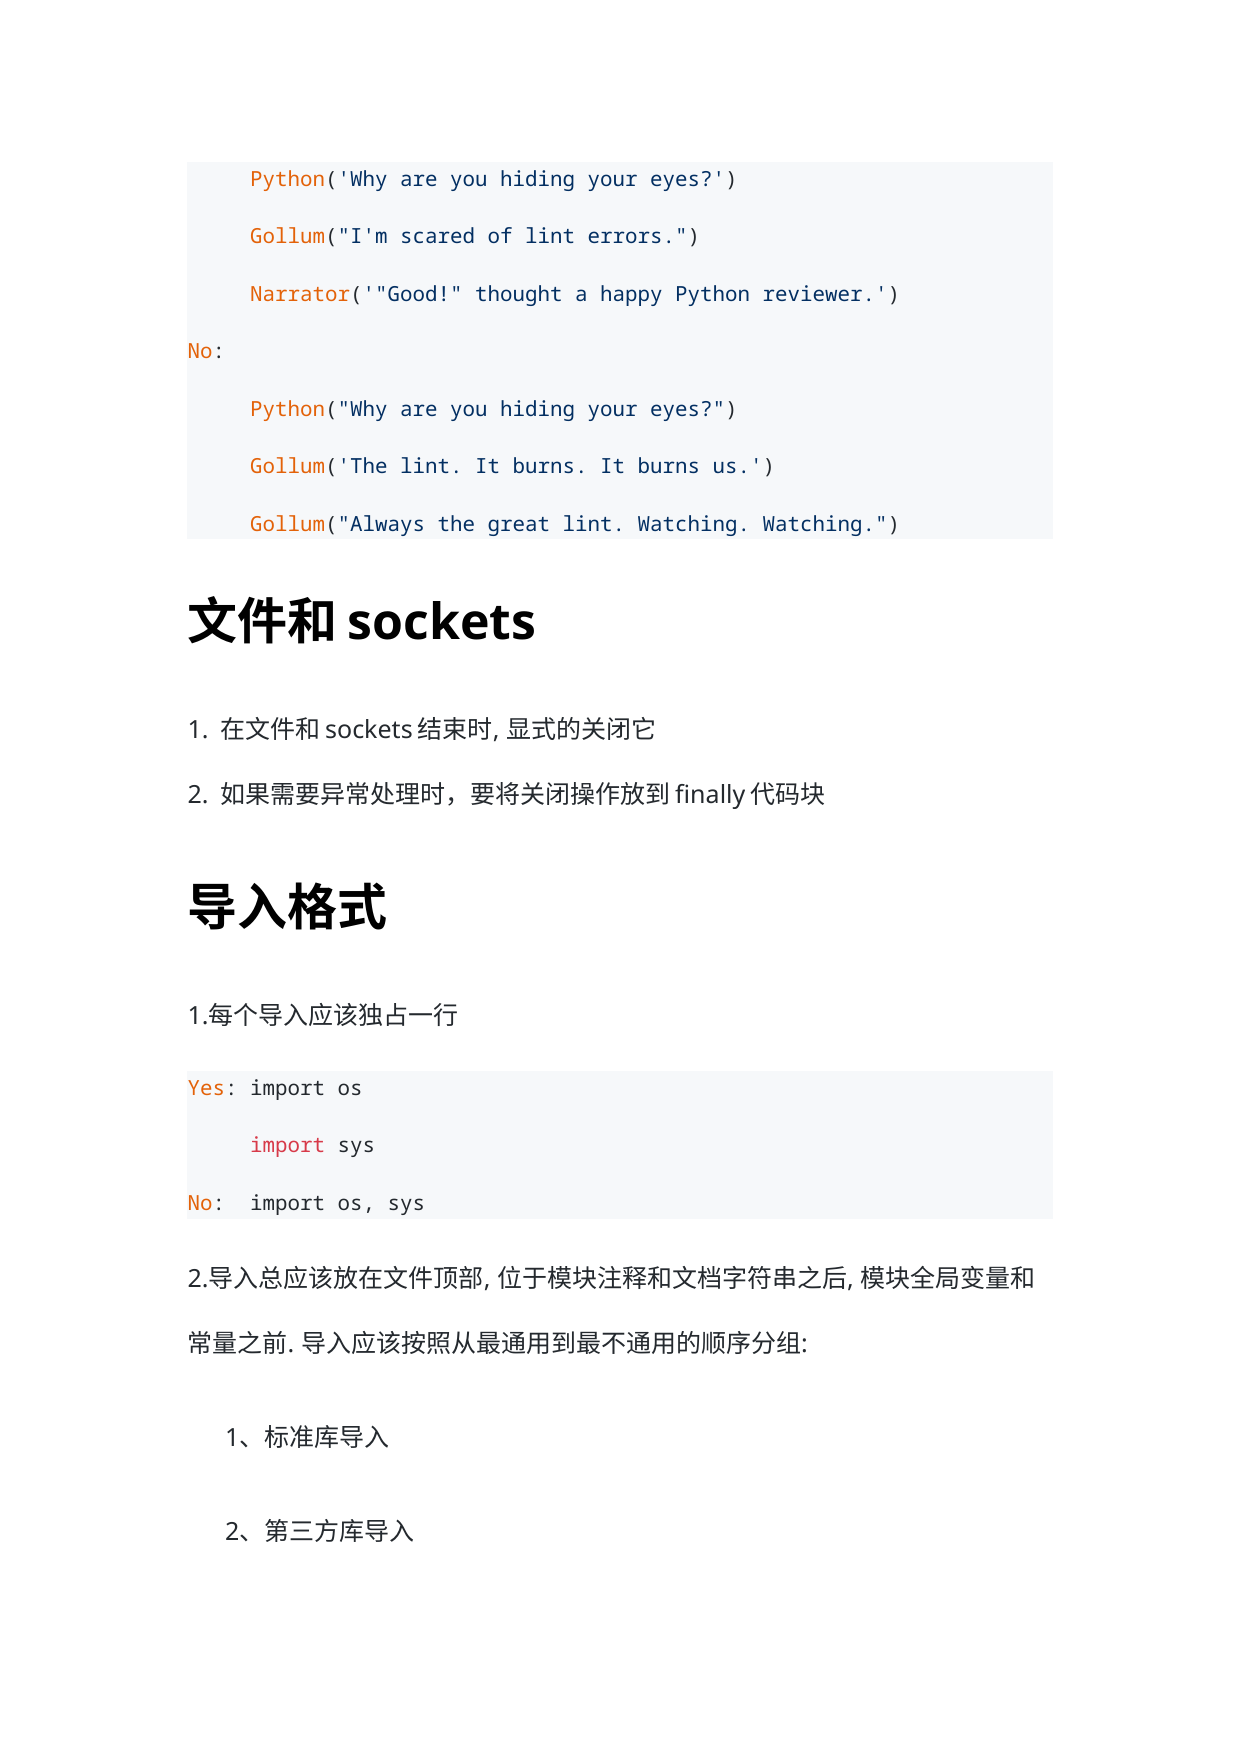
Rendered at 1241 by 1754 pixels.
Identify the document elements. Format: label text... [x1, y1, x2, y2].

text Python("Why are you hiding your eyes?") [187, 392, 1053, 424]
text 2.导入总应该放在文件顶部, 位于模块注释和文档字符串之后, 模块全局变量和常量之前. 导入应该按照从最通用到最不通用的顺序分组: [187, 1244, 1053, 1374]
list 在文件和sockets结束时, 显式的关闭它 [187, 695, 1053, 760]
subtitle 文件和sockets [187, 569, 1053, 666]
text 1.每个导入应该独占一行 [187, 981, 1053, 1046]
text Gollum("Always the great lint. Watching. Watching.") [187, 507, 1053, 539]
text Python('Why are you hiding your eyes?') [187, 162, 1053, 194]
text No: [187, 334, 1053, 367]
text Gollum('The lint. It burns. It burns us.') [187, 449, 1053, 482]
subtitle 导入格式 [187, 854, 1053, 952]
text No: import os, sys [187, 1186, 1053, 1219]
list 如果需要异常处理时，要将关闭操作放到finally代码块 [187, 760, 1053, 825]
text Gollum("I'm scared of lint errors.") [187, 219, 1053, 252]
text import sys [187, 1129, 1053, 1161]
text Yes: import os [187, 1071, 1053, 1104]
text Narrator('"Good!" thought a happy Python reviewer.') [187, 277, 1053, 309]
list 2、第三方库导入 [225, 1497, 1053, 1562]
list 1、标准库导入 [225, 1403, 1053, 1468]
